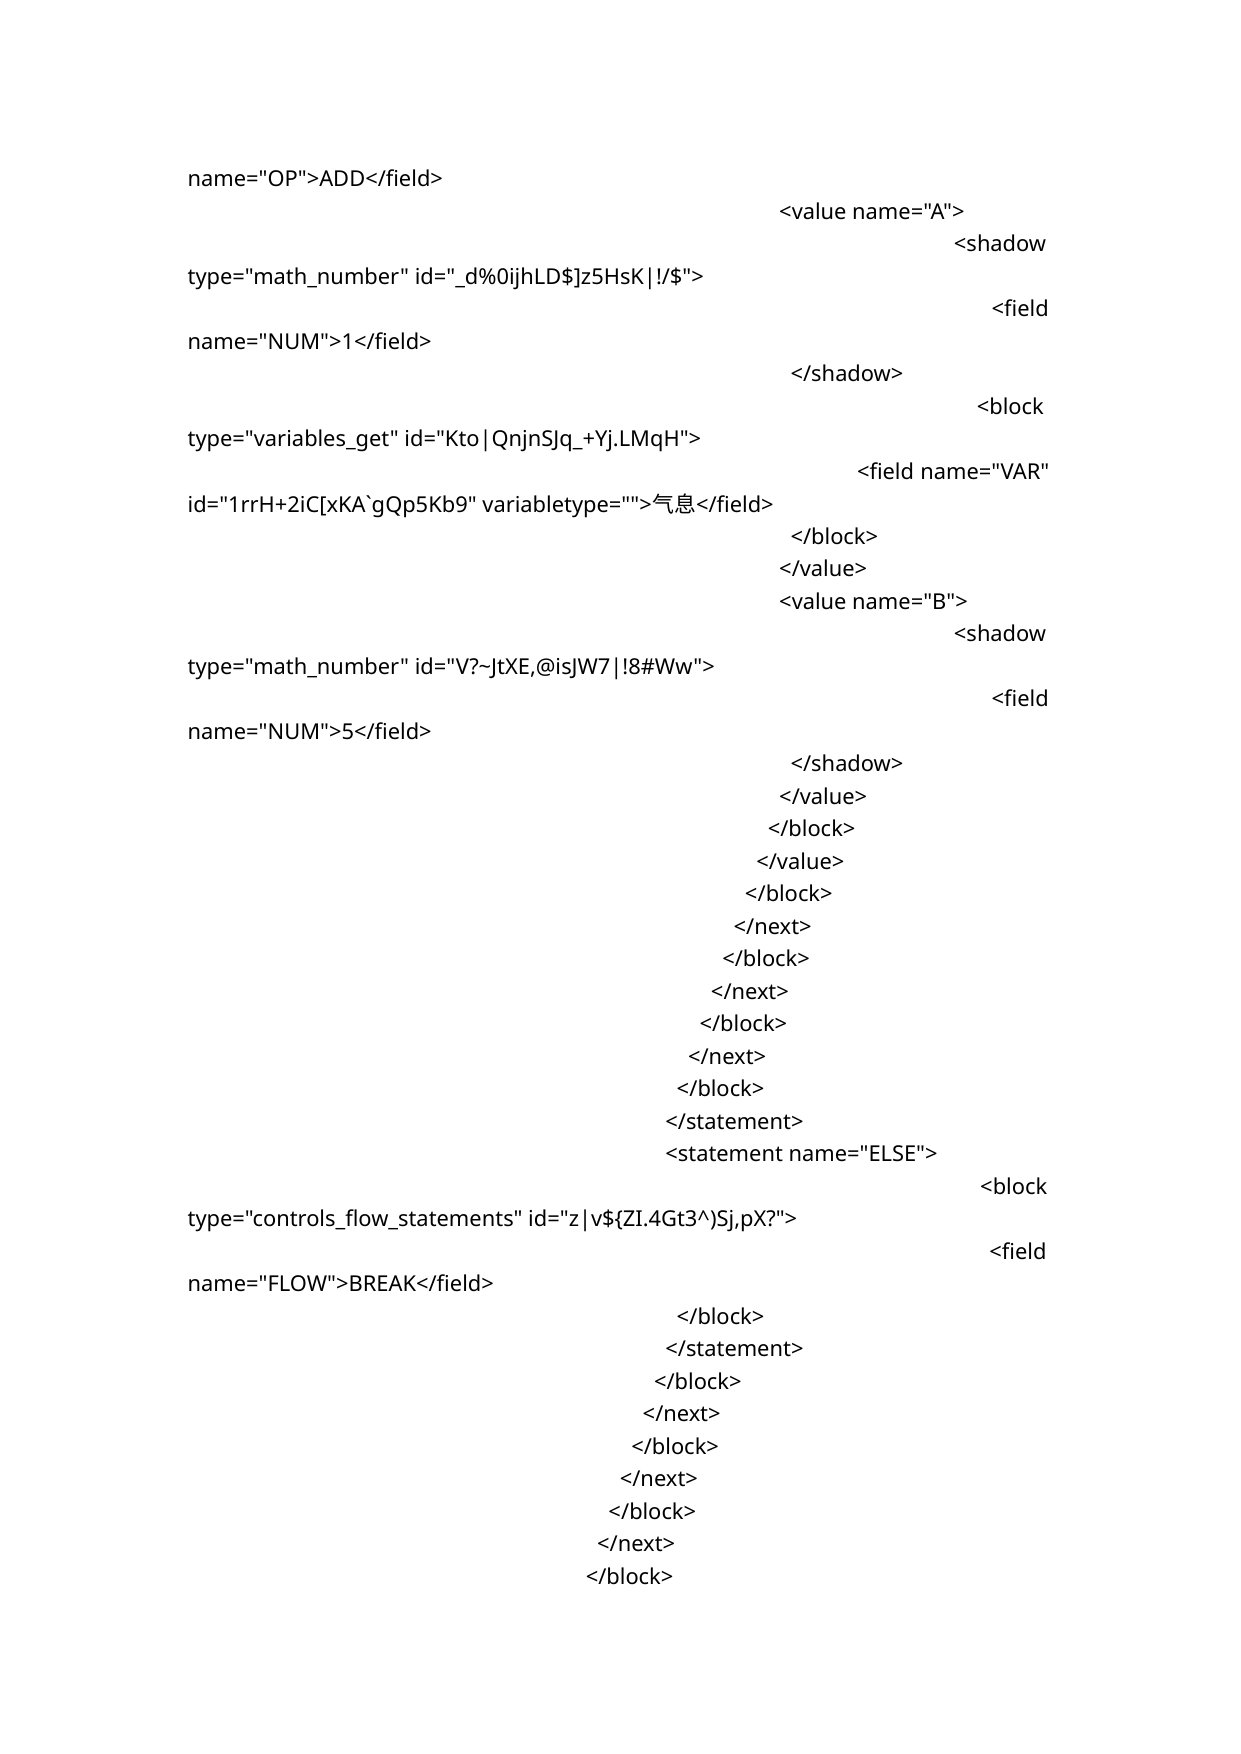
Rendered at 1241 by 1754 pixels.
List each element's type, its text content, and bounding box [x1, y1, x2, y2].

text <field name="NUM">5</field> [187, 682, 1053, 747]
text </value> [187, 844, 1053, 877]
text </next> [187, 909, 1053, 942]
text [187, 162, 1053, 194]
text </block> [187, 519, 1053, 552]
text <field name="NUM">1</field> [187, 292, 1053, 357]
text </block> [187, 877, 1053, 909]
text </block> [187, 942, 1053, 974]
text </block> [187, 1364, 1053, 1397]
text <value name="B"> [187, 584, 1053, 617]
text <value name="A"> [187, 194, 1053, 227]
text </value> [187, 552, 1053, 584]
text </shadow> [187, 357, 1053, 389]
text </next> [187, 1527, 1053, 1559]
text <shadow type="math_number" id="_d%0ijhLD$]z5HsK|!/$"> [187, 227, 1053, 292]
text </value> [187, 779, 1053, 812]
text </block> [187, 1299, 1053, 1332]
text </next> [187, 1397, 1053, 1429]
text </next> [187, 1462, 1053, 1494]
text <block type="variables_get" id="Kto|QnjnSJq_+Yj.LMqH"> [187, 389, 1053, 454]
text </block> [187, 1072, 1053, 1104]
text </next> [187, 974, 1053, 1007]
text <block type="controls_flow_statements" id="z|v${ZI.4Gt3^)Sj,pX?"> [187, 1169, 1053, 1234]
text </block> [187, 812, 1053, 844]
text </statement> [187, 1104, 1053, 1137]
text </block> [187, 1429, 1053, 1462]
text <statement name="ELSE"> [187, 1137, 1053, 1169]
text </next> [187, 1039, 1053, 1072]
text </statement> [187, 1332, 1053, 1364]
text </block> [187, 1494, 1053, 1527]
text </block> [187, 1559, 1053, 1592]
text </block> [187, 1007, 1053, 1039]
text <field name="FLOW">BREAK</field> [187, 1234, 1053, 1299]
text <field name="VAR" id="1rrH+2iC[xKA`gQp5Kb9" variabletype="">气息</field> [187, 454, 1053, 519]
text <shadow type="math_number" id="V?~JtXE,@isJW7|!8#Ww"> [187, 617, 1053, 682]
text </shadow> [187, 747, 1053, 779]
